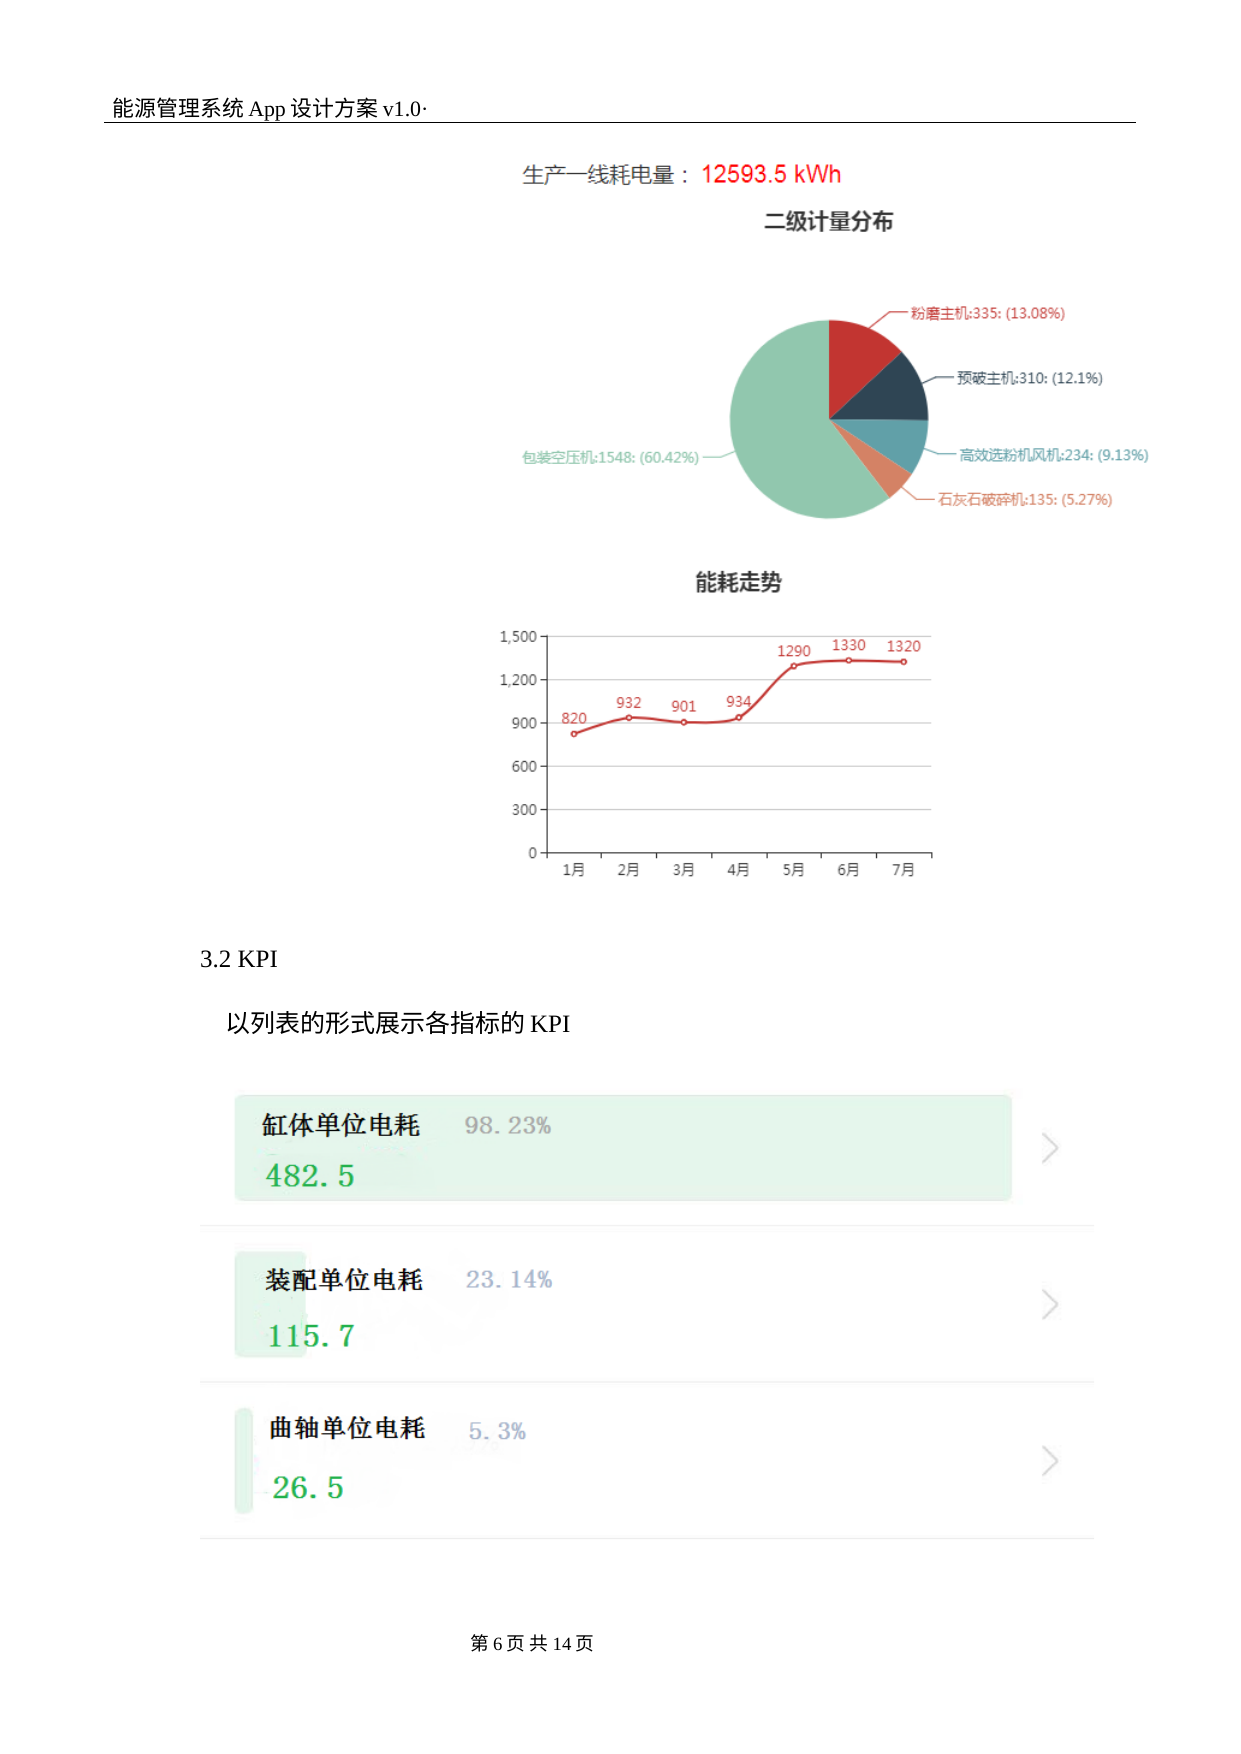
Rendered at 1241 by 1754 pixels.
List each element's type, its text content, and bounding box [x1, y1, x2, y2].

picture [200, 1072, 1095, 1544]
text 以列表的形式展示各指标的KPI [156, 989, 1128, 1054]
picture [418, 162, 1197, 892]
text 3.2 KPI [156, 942, 1128, 974]
